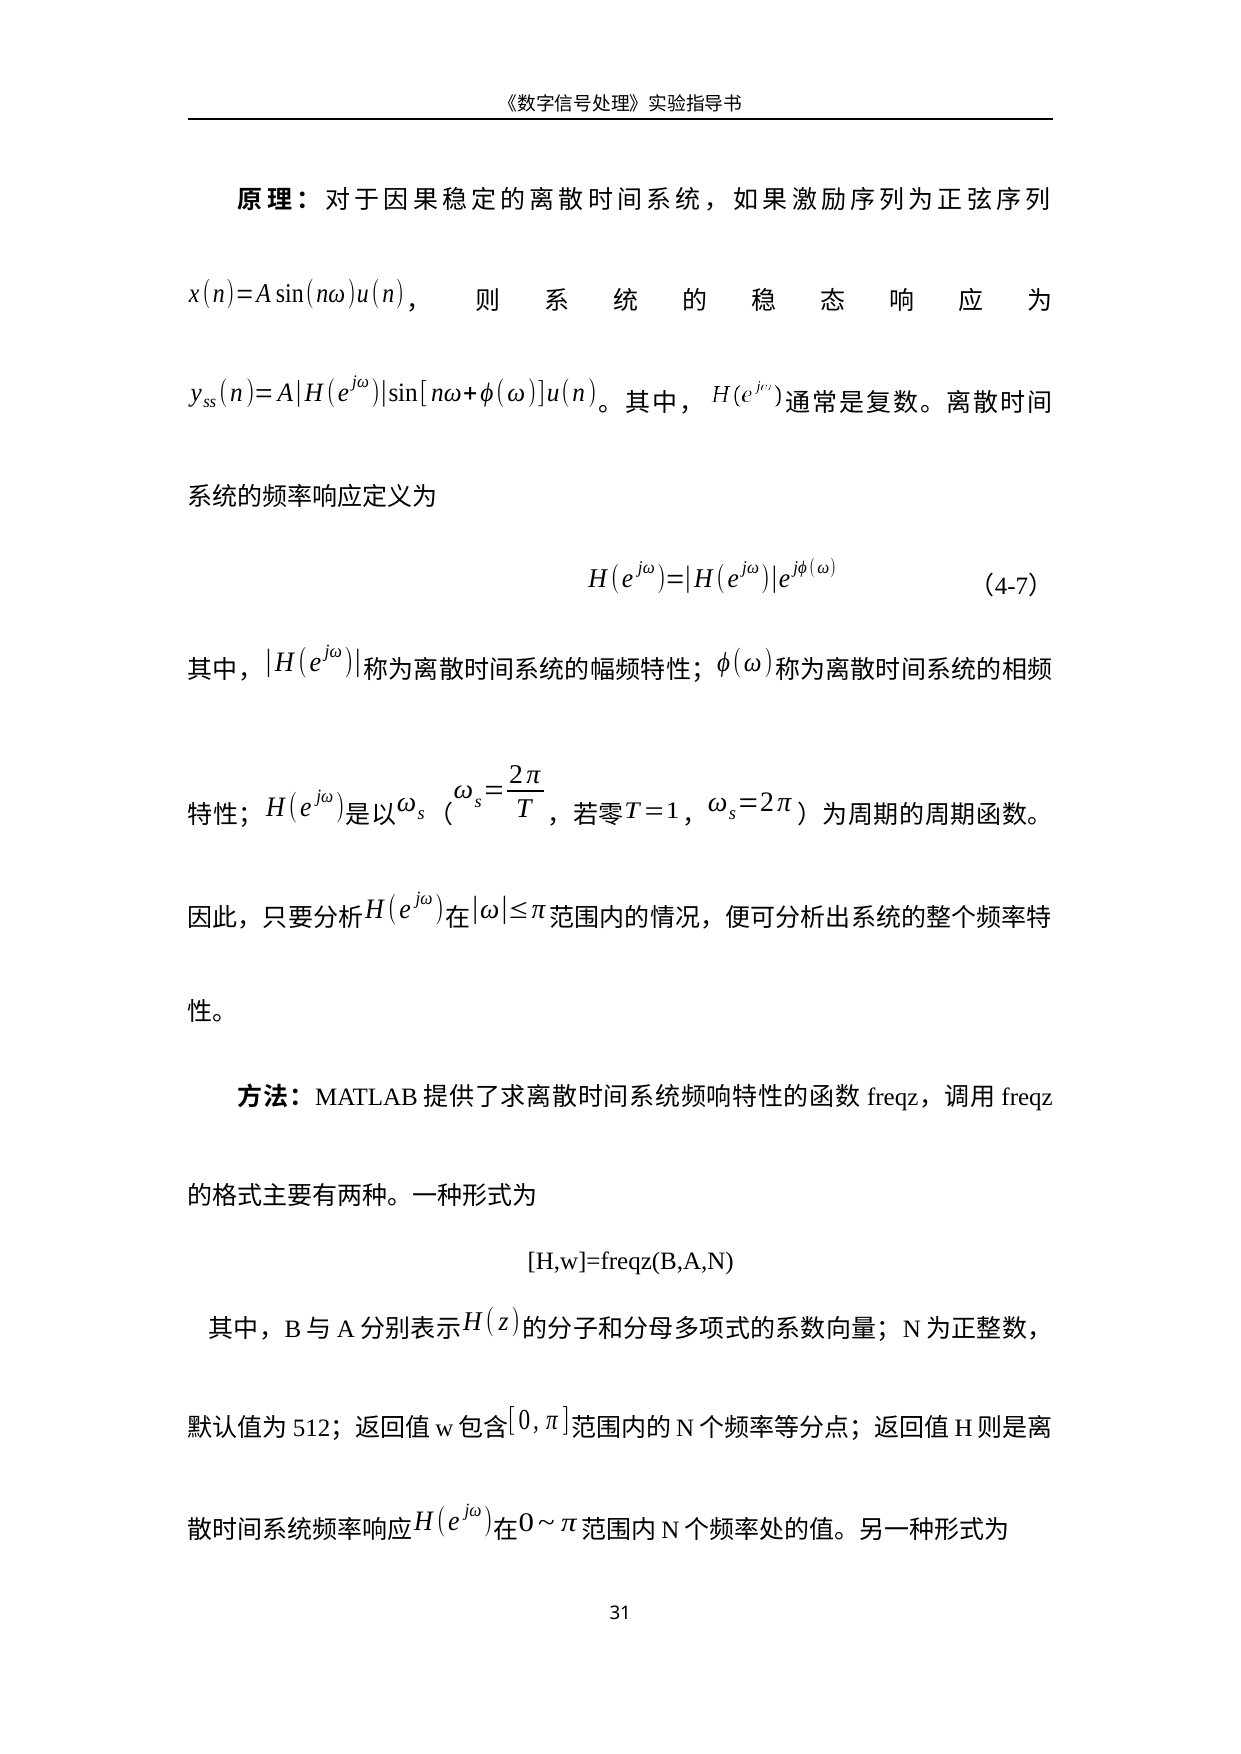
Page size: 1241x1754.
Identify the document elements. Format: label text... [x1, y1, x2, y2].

text （4-7） [187, 546, 1053, 612]
text 原理：对于因果稳定的离散时间系统，如果激励序列为正弦序列，则系统的稳态响应为。其中，通常是复数。离散时间系统的频率响应定义为 [187, 165, 1053, 528]
text 方法：MATLAB提供了求离散时间系统频响特性的函数freqz，调用freqz的格式主要有两种。一种形式为 [187, 1061, 1053, 1226]
text 其中，称为离散时间系统的幅频特性；称为离散时间系统的相频特性；是以（，若零，）为周期的周期函数。因此，只要分析在范围内的情况，便可分析出系统的整个频率特性。 [187, 630, 1053, 1043]
text [H,w]=freqz(B,A,N) [187, 1244, 1053, 1277]
text 其中，B与A分别表示的分子和分母多项式的系数向量；N为正整数，默认值为512；返回值w包含范围内的N个频率等分点；返回值H则是离散时间系统频率响应在范围内N个频率处的值。另一种形式为 [187, 1292, 1053, 1556]
